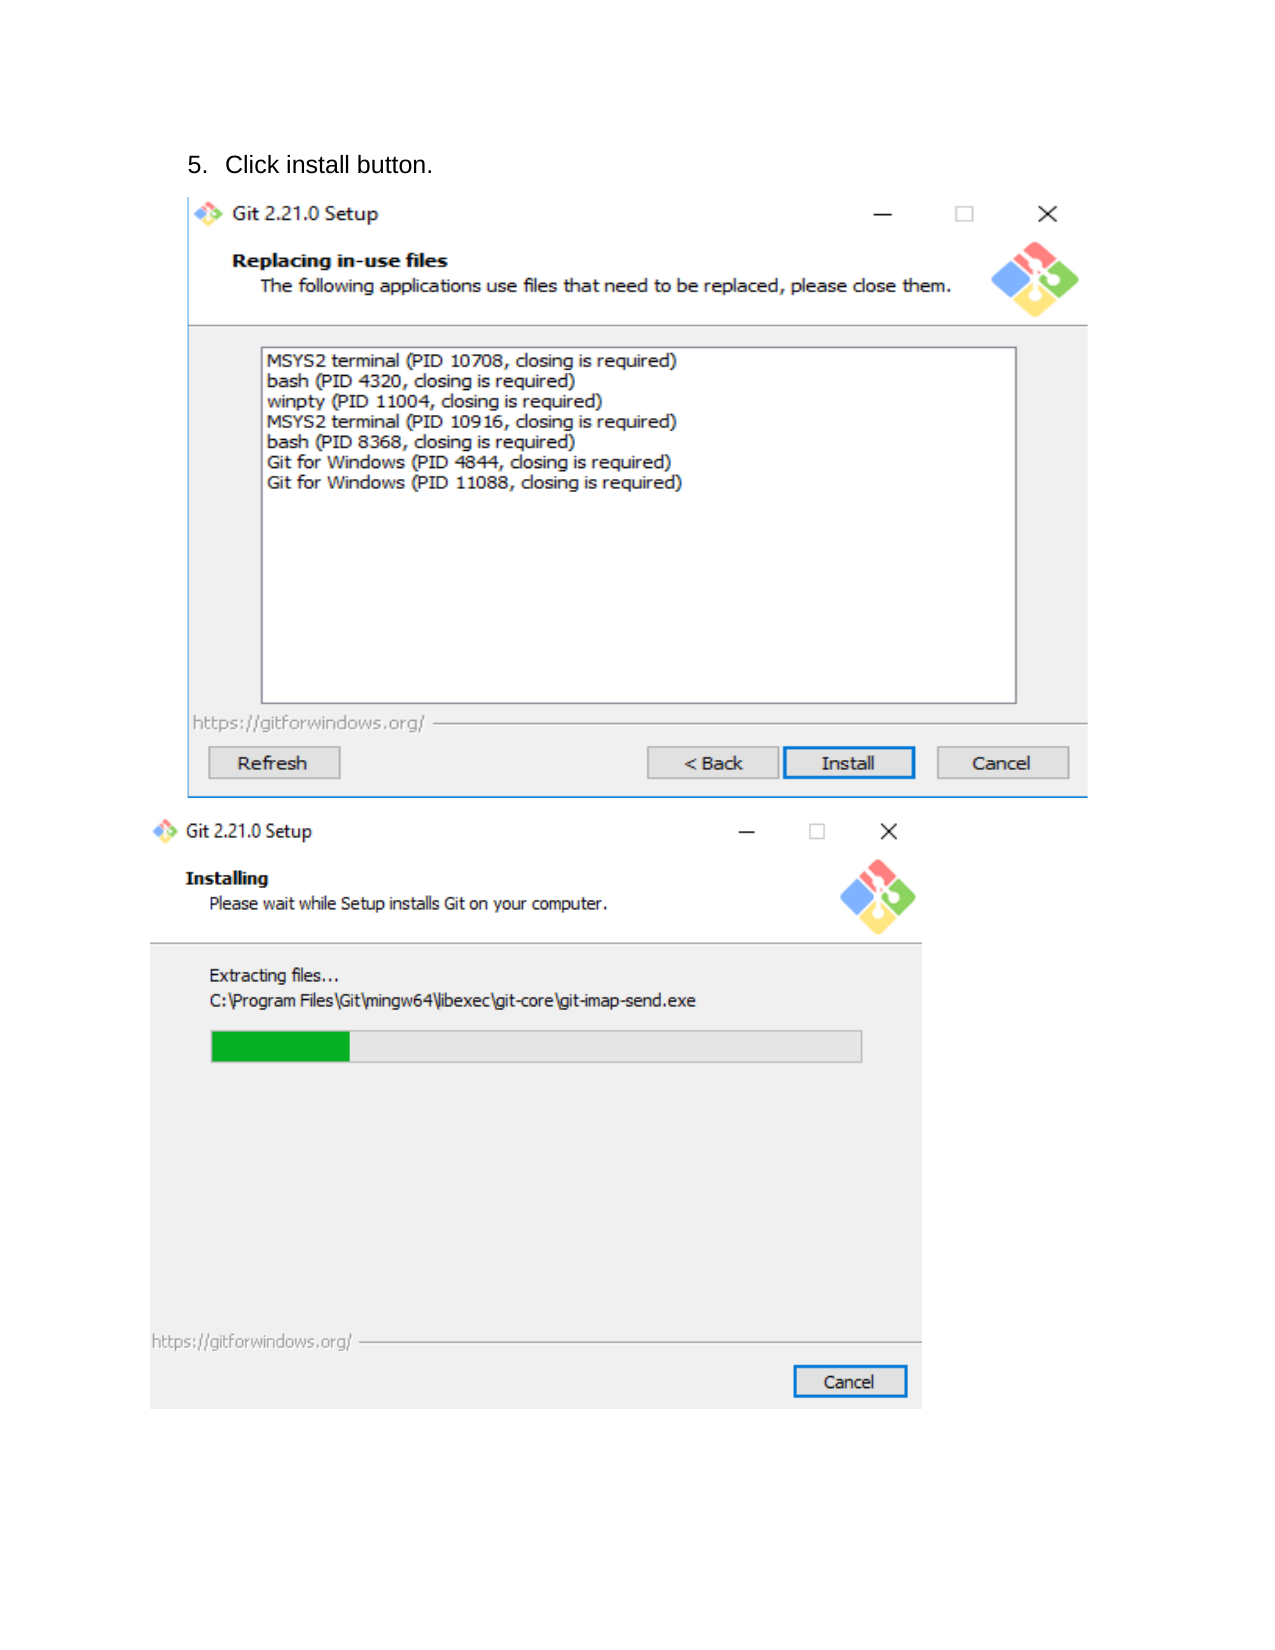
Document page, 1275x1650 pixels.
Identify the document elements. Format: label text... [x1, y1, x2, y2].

list Click install button. [187, 150, 1125, 179]
picture [150, 816, 922, 1409]
picture [187, 197, 1088, 798]
